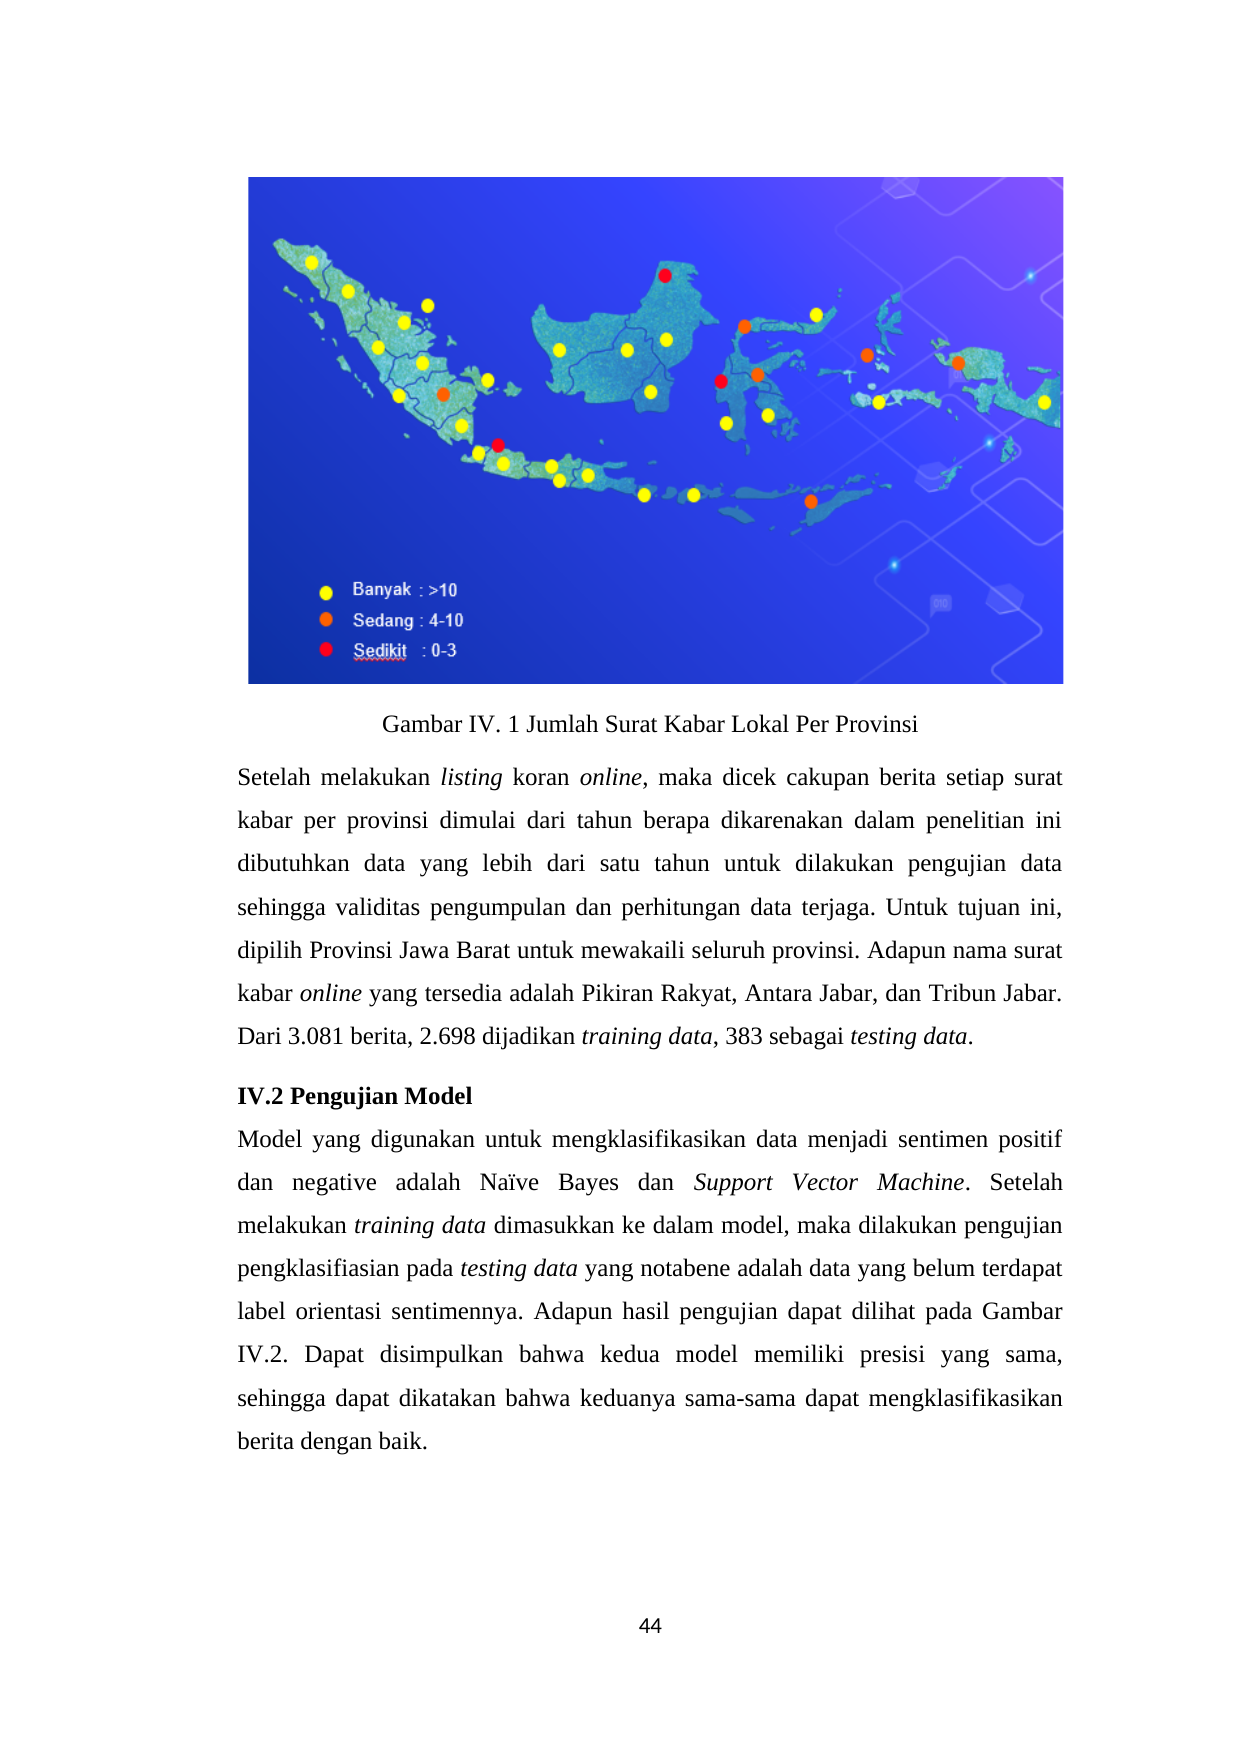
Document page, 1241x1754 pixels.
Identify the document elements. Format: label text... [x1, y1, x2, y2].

picture [248, 177, 1064, 684]
table_header [237, 177, 1063, 697]
subtitle Pengujian Model [237, 1081, 1063, 1109]
text Setelah melakukan listing koran online, maka dicek cakupan berita setiap surat kabar per provinsi dimulai dari tahun berapa dikarenakan dalam penelitian ini dibutuhkan data yang lebih dari satu tahun untuk dilakukan pengujian data sehingga validitas pengumpulan dan perhitungan data terjaga. Untuk tujuan ini, dipilih Provinsi Jawa Barat untuk mewakaili seluruh provinsi. Adapun nama surat kabar online yang tersedia adalah Pikiran Rakyat, Antara Jabar, dan Tribun Jabar. Dari 3.081 berita, 2.698 dijadikan training data, 383 sebagai testing data. [237, 762, 1063, 1050]
text Model yang digunakan untuk mengklasifikasikan data menjadi sentimen positif dan negative adalah Naïve Bayes dan Support Vector Machine. Setelah melakukan training data dimasukkan ke dalam model, maka dilakukan pengujian pengklasifiasian pada testing data yang notabene adalah data yang belum terdapat label orientasi sentimennya. Adapun hasil pengujian dapat dilihat pada Gambar IV.2. Dapat disimpulkan bahwa kedua model memiliki presisi yang sama, sehingga dapat dikatakan bahwa keduanya sama-sama dapat mengklasifikasikan berita dengan baik. [237, 1124, 1063, 1454]
table_cell Gambar IV. 1 Jumlah Surat Kabar Lokal Per Provinsi [237, 697, 1063, 762]
